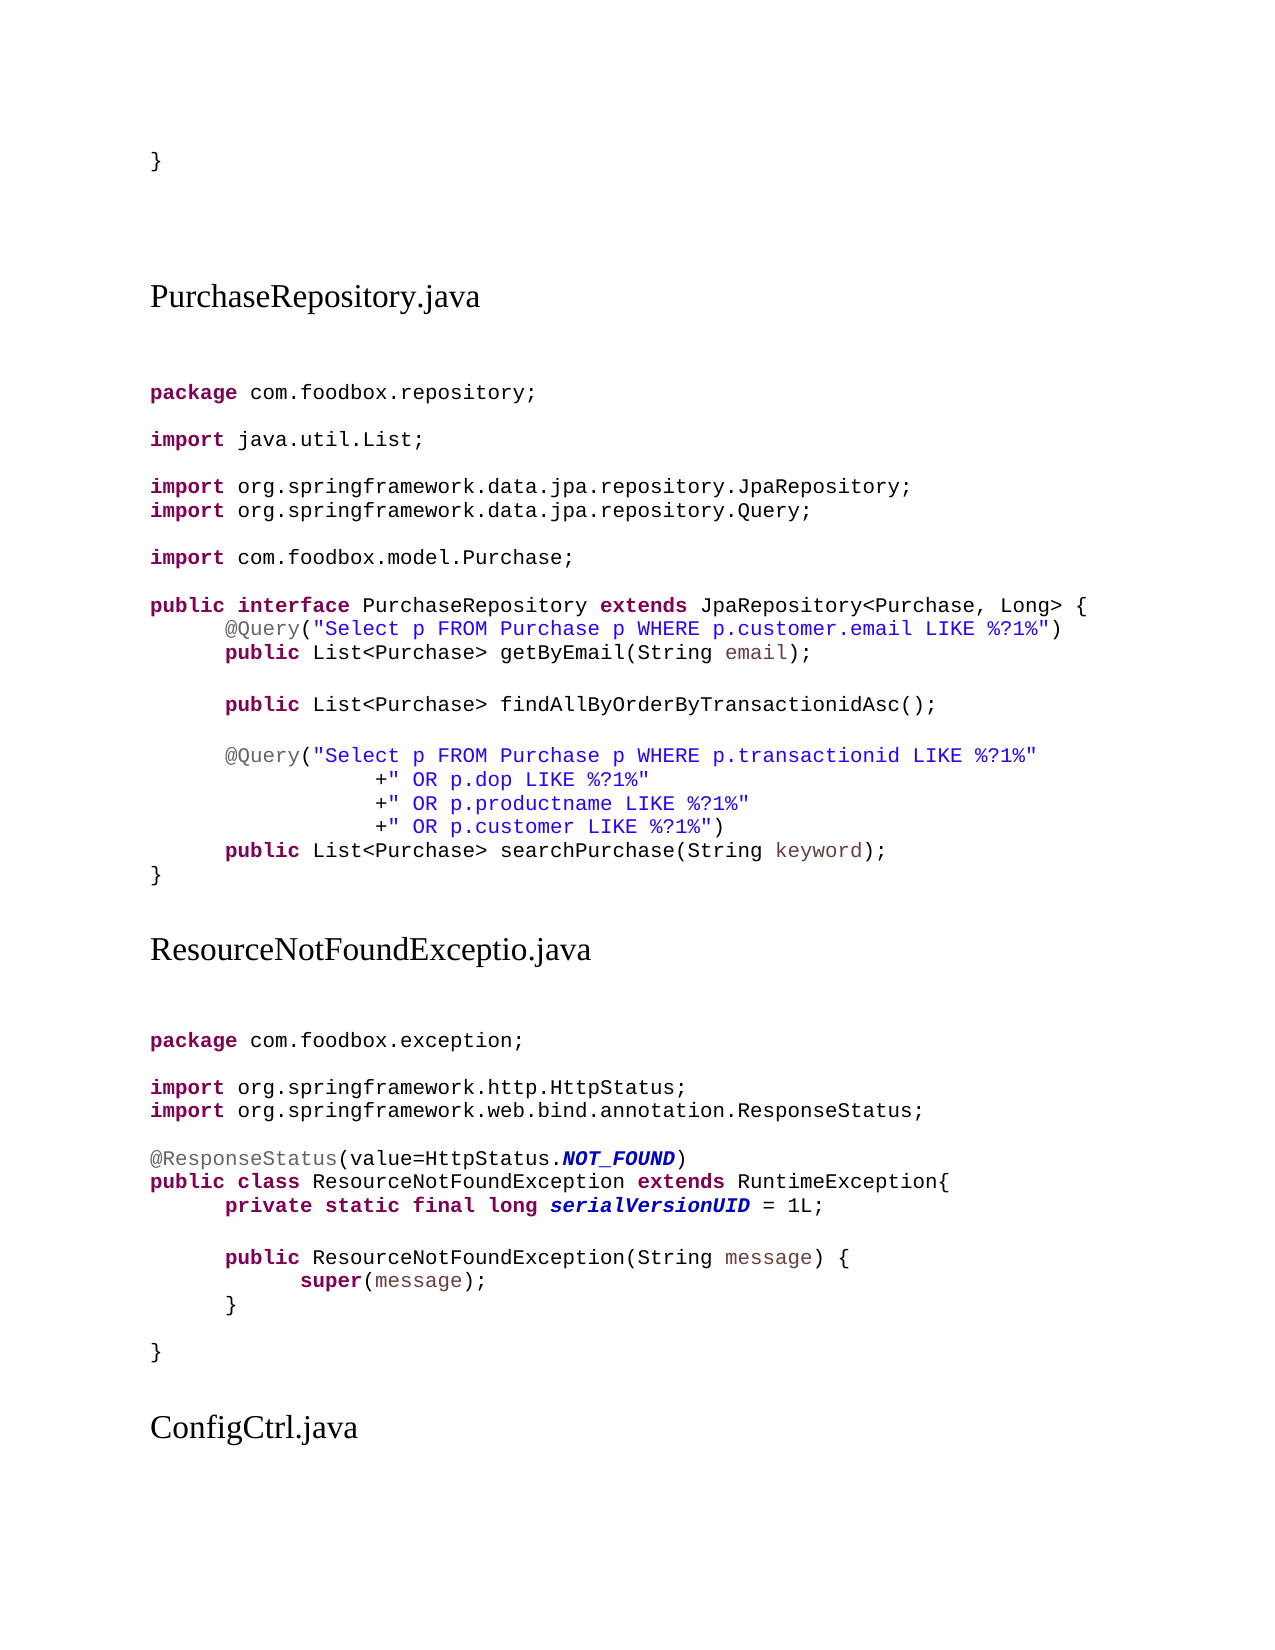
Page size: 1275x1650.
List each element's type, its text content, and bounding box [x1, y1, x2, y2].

text +" OR p.productname LIKE %?1%" [150, 793, 1125, 816]
text import org.springframework.data.jpa.repository.Query; [150, 500, 1125, 524]
text PurchaseRepository.java [150, 277, 1125, 315]
text import java.util.List; [150, 429, 1125, 453]
text package com.foodbox.exception; [150, 1029, 1125, 1053]
text package com.foodbox.repository; [150, 382, 1125, 406]
text ConfigCtrl.java [150, 1407, 1125, 1446]
text import org.springframework.web.bind.annotation.ResponseStatus; [150, 1101, 1125, 1124]
text public List<Purchase> findAllByOrderByTransactionidAsc(); [150, 694, 1125, 717]
text } [150, 1294, 1125, 1318]
text @Query("Select p FROM Purchase p WHERE p.customer.email LIKE %?1%") [150, 618, 1125, 642]
text super(message); [150, 1270, 1125, 1294]
text } [150, 1341, 1125, 1365]
text import org.springframework.data.jpa.repository.JpaRepository; [150, 476, 1125, 500]
text import org.springframework.http.HttpStatus; [150, 1077, 1125, 1101]
text public class ResourceNotFoundException extends RuntimeException{ [150, 1171, 1125, 1195]
text +" OR p.dop LIKE %?1%" [150, 769, 1125, 793]
text public ResourceNotFoundException(String message) { [150, 1247, 1125, 1270]
text public interface PurchaseRepository extends JpaRepository<Purchase, Long> { [150, 595, 1125, 618]
text public List<Purchase> searchPurchase(String keyword); [150, 840, 1125, 863]
text } [150, 863, 1125, 887]
text public List<Purchase> getByEmail(String email); [150, 642, 1125, 666]
text @Query("Select p FROM Purchase p WHERE p.transactionid LIKE %?1%" [150, 745, 1125, 769]
text @ResponseStatus(value=HttpStatus.NOT_FOUND) [150, 1148, 1125, 1171]
text } [150, 150, 1125, 174]
text private static final long serialVersionUID = 1L; [150, 1195, 1125, 1219]
text +" OR p.customer LIKE %?1%") [150, 816, 1125, 840]
text import com.foodbox.model.Purchase; [150, 547, 1125, 571]
text ResourceNotFoundExceptio.java [150, 929, 1125, 968]
